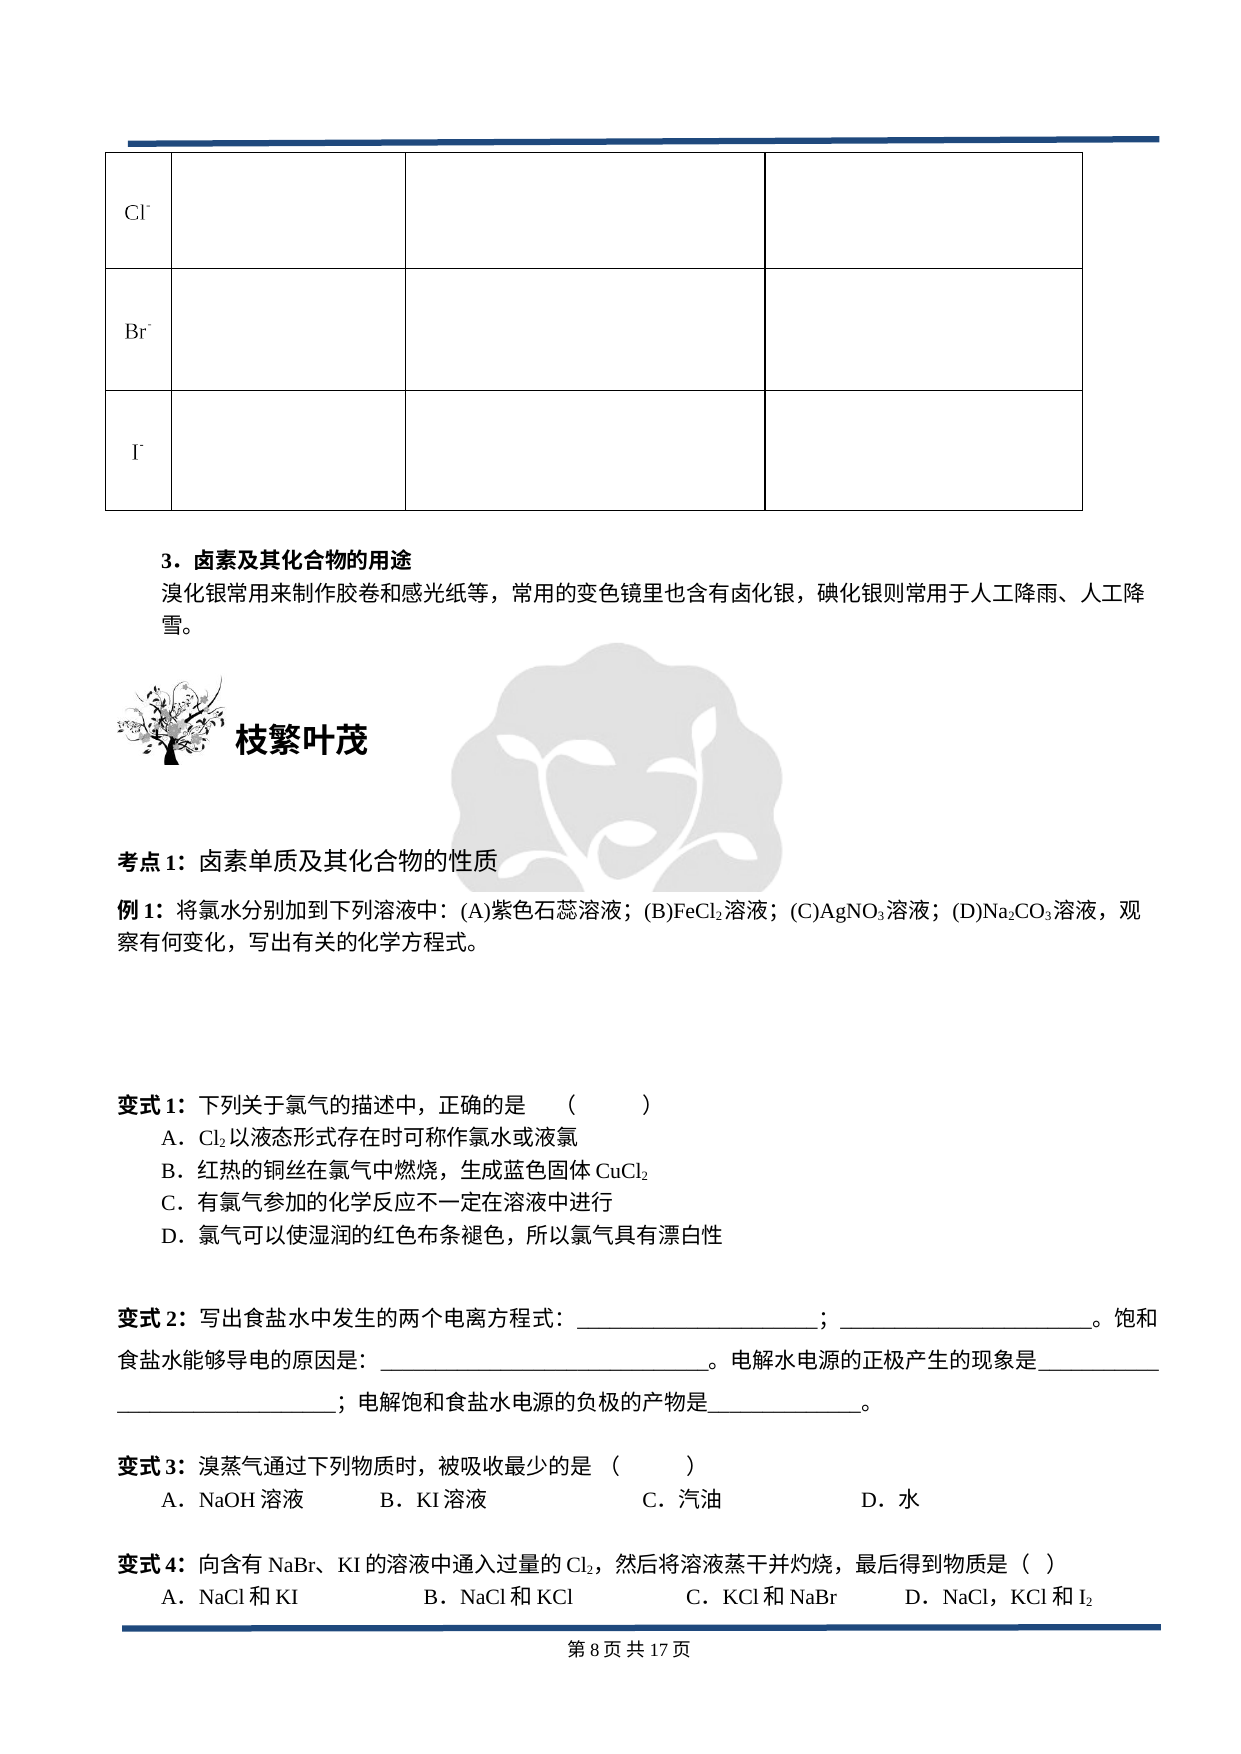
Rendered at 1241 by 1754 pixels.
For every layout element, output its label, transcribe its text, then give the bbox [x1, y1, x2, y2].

table_cell [172, 153, 405, 268]
table_cell [106, 153, 171, 268]
table_cell [406, 269, 764, 390]
text 例1：将氯水分别加到下列溶液中：(A)紫色石蕊溶液；(B)FeCl2溶液；(C)AgNO3溶液；(D)Na2CO3溶液，观察有何变化，写出有关的化学方程式。 [117, 892, 1159, 957]
text 溴化银常用来制作胶卷和感光纸等，常用的变色镜里也含有卤化银，碘化银则常用于人工降雨、人工降雪。 [161, 576, 1159, 641]
table_cell [766, 391, 1082, 509]
text C．有氯气参加的化学反应不一定在溶液中进行 [117, 1185, 1159, 1217]
table_cell [106, 391, 171, 509]
table_cell [766, 269, 1082, 390]
picture [117, 673, 227, 765]
text 变式1：下列关于氯气的描述中，正确的是 （ ） [117, 1087, 1159, 1120]
table_cell [766, 153, 1082, 268]
text 变式2：写出食盐水中发生的两个电离方程式：______________________；_______________________。饱和食盐水能够导电的原因是：______________________________。电解水电源的正极产生的现象是_______________________________；电解饱和食盐水电源的负极的产物是______________。 [117, 1291, 1159, 1416]
text B．红热的铜丝在氯气中燃烧，生成蓝色固体CuCl2 [117, 1152, 1159, 1185]
text 变式4：向含有NaBr、KI的溶液中通入过量的Cl2，然后将溶液蒸干并灼烧，最后得到物质是（ ） [117, 1546, 1159, 1579]
table_cell [406, 391, 764, 509]
table_cell [106, 269, 171, 390]
text A．NaOH溶液 B．KI溶液 C．汽油 D．水 [117, 1481, 1159, 1514]
text D．氯气可以使湿润的红色布条褪色，所以氯气具有漂白性 [117, 1217, 1159, 1250]
text 3．卤素及其化合物的用途 [117, 543, 1159, 576]
text A．Cl2以液态形式存在时可称作氯水或液氯 [117, 1120, 1159, 1152]
table_cell [172, 269, 405, 390]
text 考点1：卤素单质及其化合物的性质 [117, 827, 1159, 892]
text A．NaCl和KI B．NaCl和KCl C．KCl和NaBr D．NaCl，KCl 和I2 [117, 1579, 1159, 1611]
text 变式3：溴蒸气通过下列物质时，被吸收最少的是 （ ） [117, 1449, 1159, 1481]
subtitle 枝繁叶茂 [117, 673, 1159, 803]
table_cell [172, 391, 405, 509]
table_cell [406, 153, 764, 268]
